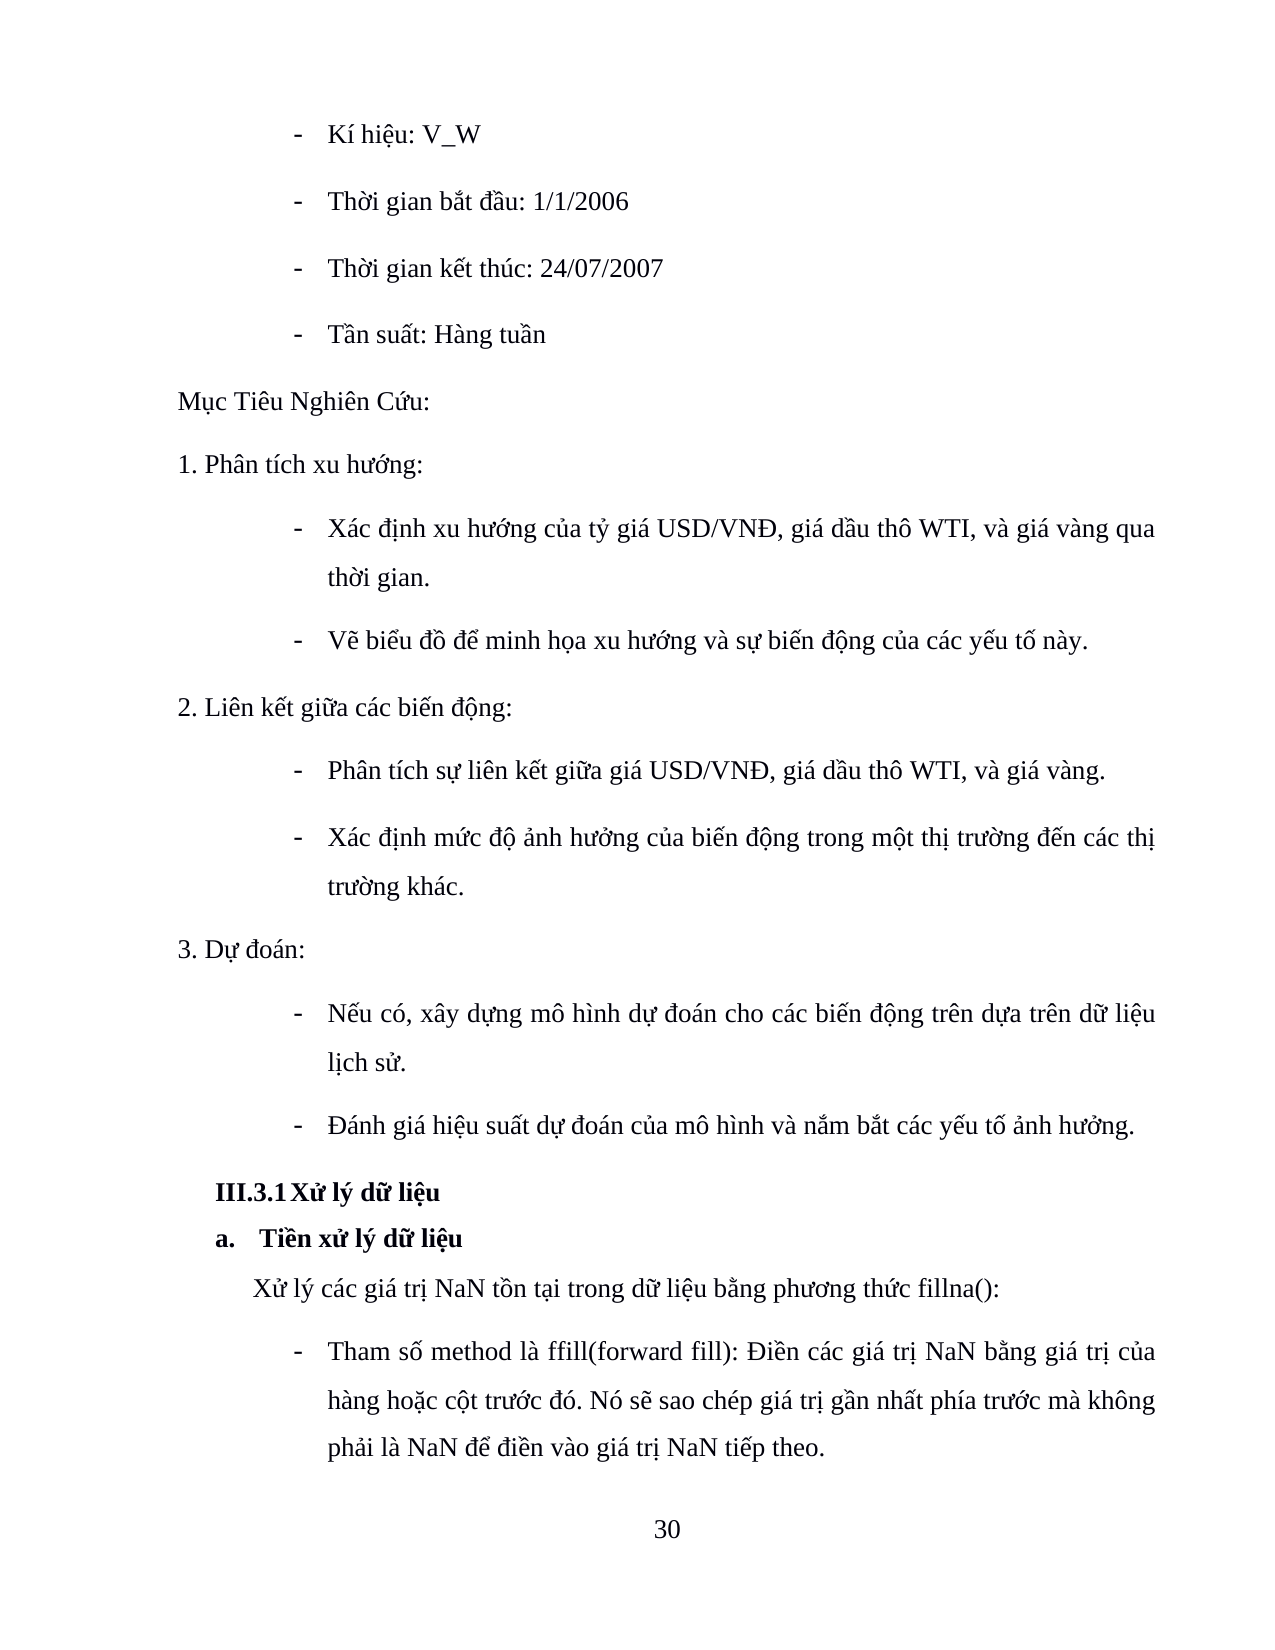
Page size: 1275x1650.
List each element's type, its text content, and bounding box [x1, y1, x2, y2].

text 2. Liên kết giữa các biến động: [177, 691, 1157, 722]
list Xác định mức độ ảnh hưởng của biến động trong một thị trường đến các thị trường khác. [290, 821, 1157, 901]
text Mục Tiêu Nghiên Cứu: [177, 385, 1157, 416]
list Thời gian bắt đầu: 1/1/2006 [290, 185, 1157, 218]
list Thời gian kết thúc: 24/07/2007 [290, 252, 1157, 285]
list Phân tích sự liên kết giữa giá USD/VNĐ, giá dầu thô WTI, và giá vàng. [290, 754, 1157, 788]
list Tiền xử lý dữ liệu [215, 1222, 1157, 1253]
list Tần suất: Hàng tuần [290, 318, 1157, 352]
text Xử lý các giá trị NaN tồn tại trong dữ liệu bằng phương thức fillna(): [177, 1272, 1157, 1303]
text 3. Dự đoán: [177, 933, 1157, 964]
list Kí hiệu: V_W [290, 118, 1157, 152]
text 1. Phân tích xu hướng: [177, 448, 1157, 480]
list Xác định xu hướng của tỷ giá USD/VNĐ, giá dầu thô WTI, và giá vàng qua thời gian. [290, 512, 1157, 592]
list Tham số method là ffill(forward fill): Điền các giá trị NaN bằng giá trị của hàng hoặc cột trước đó. Nó sẽ sao chép giá trị gần nhất phía trước mà không phải là NaN để điền vào giá trị NaN tiếp theo. [290, 1335, 1157, 1462]
list Vẽ biểu đồ để minh họa xu hướng và sự biến động của các yếu tố này. [290, 624, 1157, 658]
list Nếu có, xây dựng mô hình dự đoán cho các biến động trên dựa trên dữ liệu lịch sử. [290, 997, 1157, 1077]
list Đánh giá hiệu suất dự đoán của mô hình và nắm bắt các yếu tố ảnh hưởng. [290, 1109, 1157, 1142]
list Xử lý dữ liệu [215, 1176, 1157, 1207]
